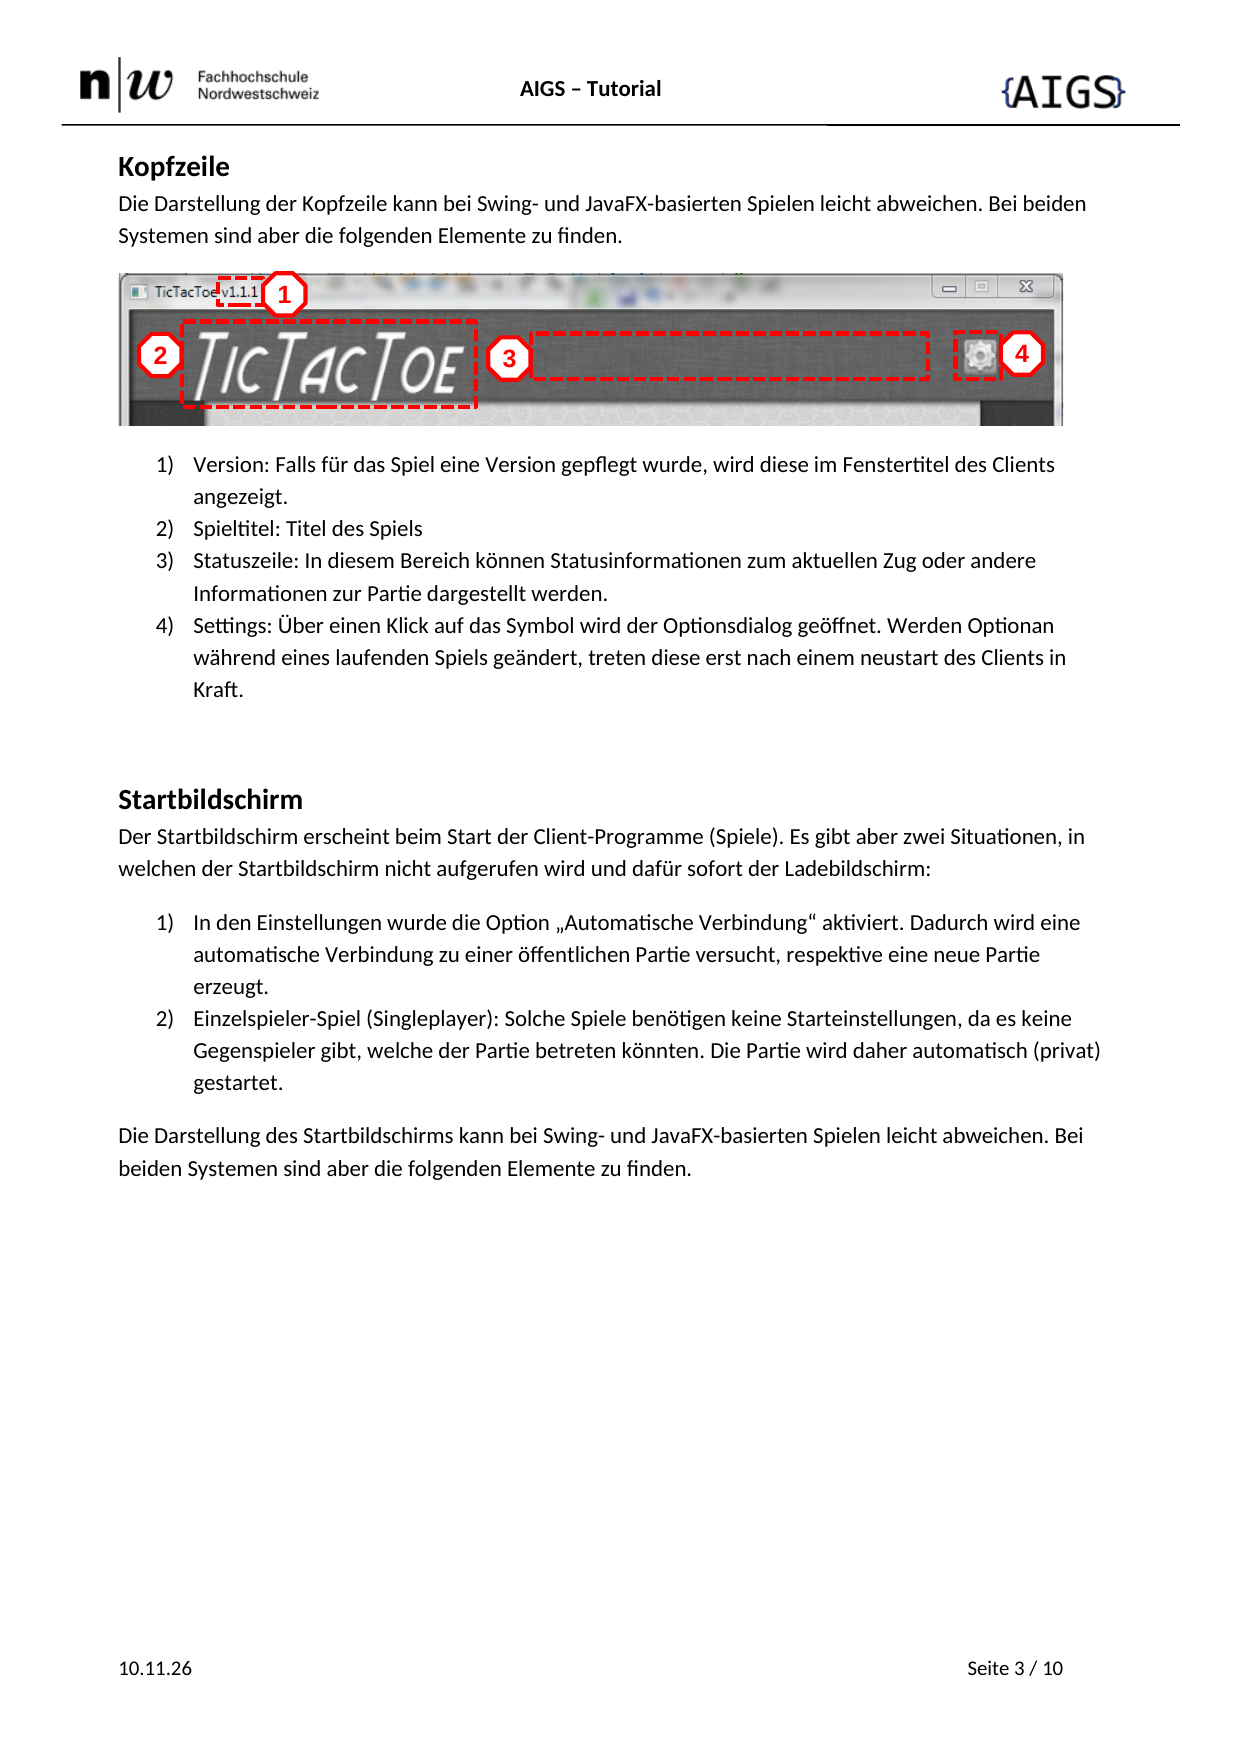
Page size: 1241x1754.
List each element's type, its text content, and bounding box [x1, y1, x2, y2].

subtitle Startbildschirm [118, 781, 1122, 817]
text Die Darstellung des Startbildschirms kann bei Swing- und JavaFX-basierten Spielen leicht abweichen. Bei beiden Systemen sind aber die folgenden Elemente zu finden. [118, 1122, 1122, 1182]
list Einzelspieler-Spiel (Singleplayer): Solche Spiele benötigen keine Starteinstellungen, da es keine Gegenspieler gibt, welche der Partie betreten könnten. Die Partie wird daher automatisch (privat) gestartet. [156, 1004, 1122, 1097]
subtitle Kopfzeile [118, 148, 1122, 183]
list Spieltitel: Titel des Spiels [156, 514, 1122, 542]
text Der Startbildschirm erscheint beim Start der Client-Programme (Spiele). Es gibt aber zwei Situationen, in welchen der Startbildschirm nicht aufgerufen wird und dafür sofort der Ladebildschirm: [118, 822, 1122, 883]
text Die Darstellung der Kopfzeile kann bei Swing- und JavaFX-basierten Spielen leicht abweichen. Bei beiden Systemen sind aber die folgenden Elemente zu finden. [118, 189, 1122, 249]
picture [1, 40, 331, 130]
list Settings: Über einen Klick auf das Symbol wird der Optionsdialog geöffnet. Werden Optionan während eines laufenden Spiels geändert, treten diese erst nach einem neustart des Clients in Kraft. [156, 611, 1122, 703]
list Statuszeile: In diesem Bereich können Statusinformationen zum aktuellen Zug oder andere Informationen zur Partie dargestellt werden. [156, 547, 1122, 607]
picture [1001, 75, 1126, 109]
picture [118, 273, 1064, 426]
list In den Einstellungen wurde die Option „Automatische Verbindung“ aktiviert. Dadurch wird eine automatische Verbindung zu einer öffentlichen Partie versucht, respektive eine neue Partie erzeugt. [156, 908, 1122, 1000]
list Version: Falls für das Spiel eine Version gepflegt wurde, wird diese im Fenstertitel des Clients angezeigt. [156, 450, 1122, 510]
